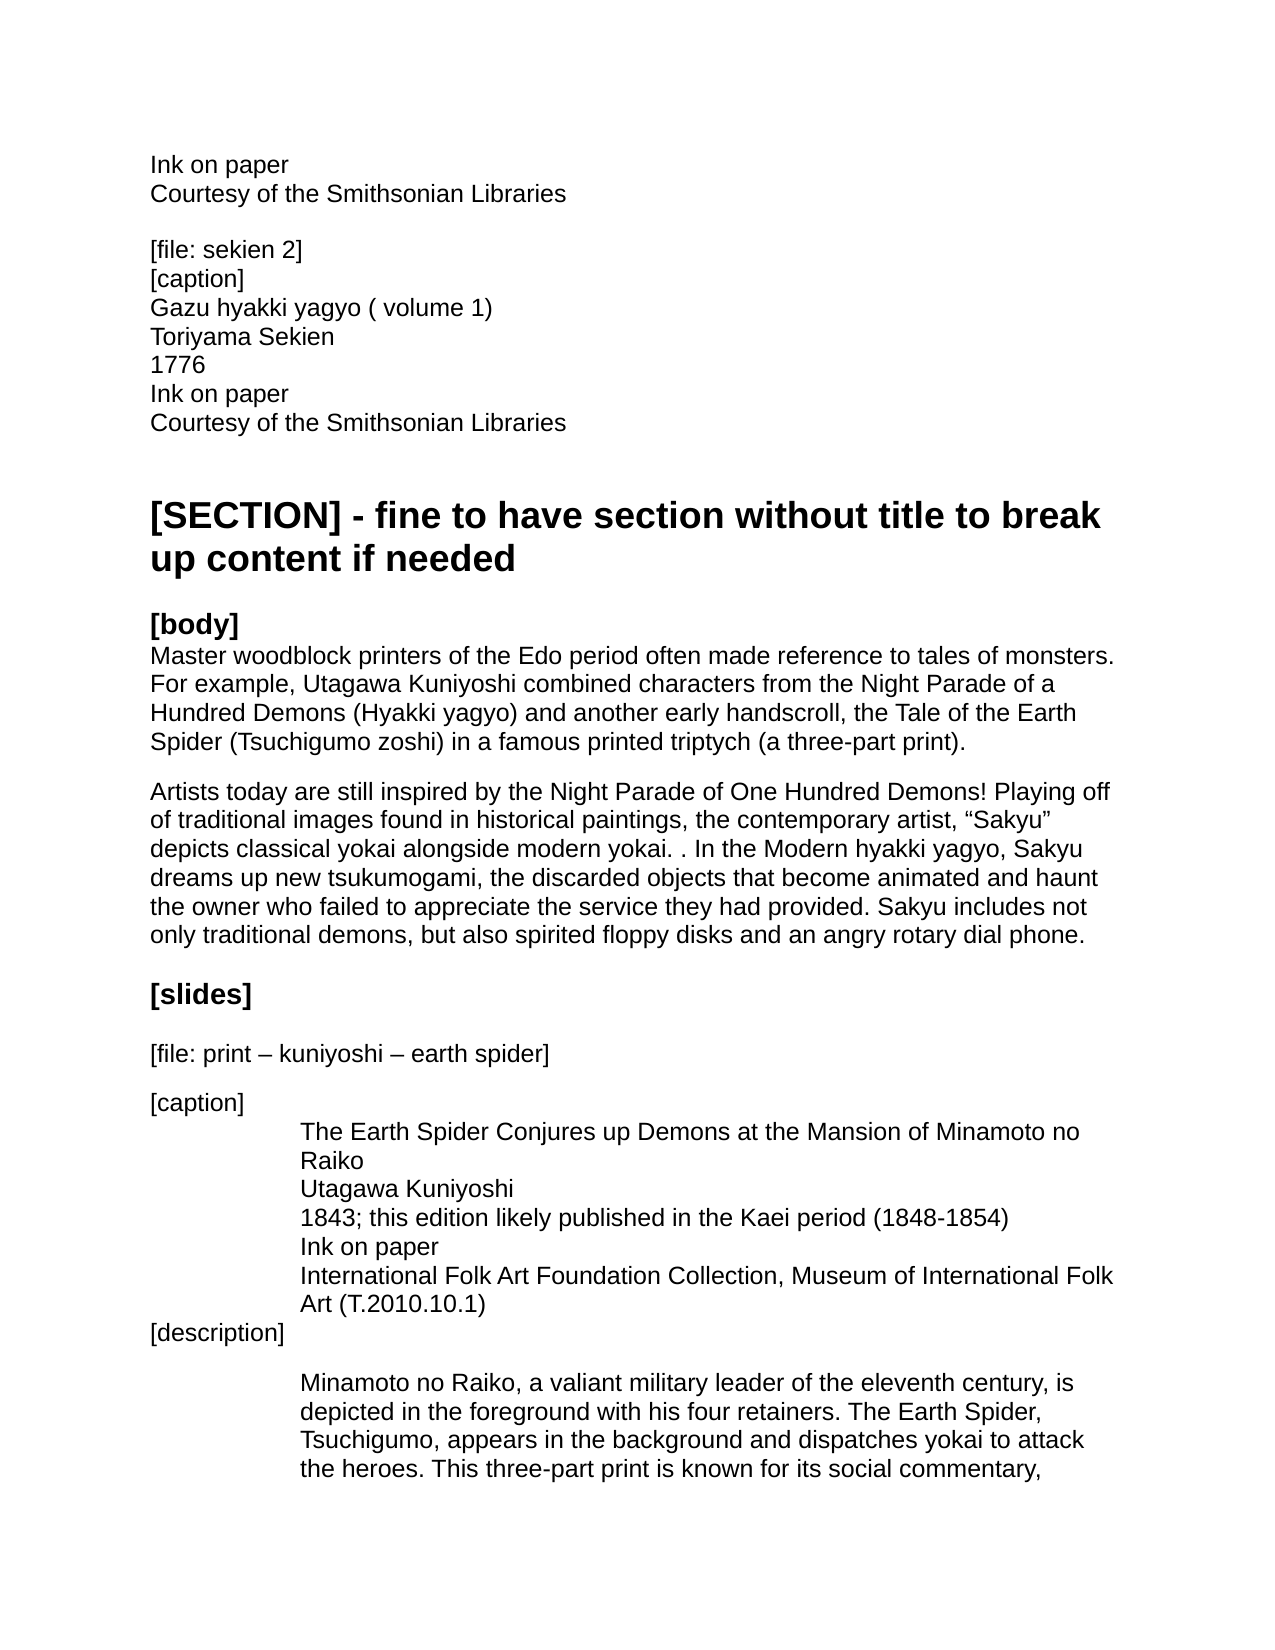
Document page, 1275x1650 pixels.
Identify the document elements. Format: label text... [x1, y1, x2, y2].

text [file: print – kuniyoshi – earth spider] [150, 1043, 1125, 1072]
text Toriyama Sekien [150, 322, 1125, 351]
text 1843; this edition likely published in the Kaei period (1848-1854) [300, 1207, 1125, 1236]
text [300, 1372, 1125, 1487]
text [description] [150, 1322, 1125, 1351]
text Ink on paper [150, 380, 1125, 409]
text [slides] [150, 981, 1125, 1014]
text [caption] [150, 265, 1125, 294]
text Courtesy of the Smithsonian Libraries [150, 179, 1125, 207]
text Utagawa Kuniyoshi [300, 1179, 1125, 1207]
text [file: sekien 2] [150, 236, 1125, 265]
text [SECTION] - fine to have section without title to break up content if needed [150, 495, 1125, 581]
text Courtesy of the Smithsonian Libraries [150, 409, 1125, 437]
text Ink on paper [150, 150, 1125, 179]
text Master woodblock printers of the Edo period often made reference to tales of monsters. For example, Utagawa Kuniyoshi combined characters from the Night Parade of a Hundred Demons (Hyakki yagyo) and another early handscroll, the Tale of the Earth Spider (Tsuchigumo zoshi) in a famous printed triptych (a three-part print). [150, 643, 1125, 758]
text Artists today are still inspired by the Night Parade of One Hundred Demons! Playing off of traditional images found in historical paintings, the contemporary artist, “Sakyu” depicts classical yokai alongside modern yokai. . In the Modern hyakki yagyo, Sakyu dreams up new tsukumogami, the discarded objects that become animated and haunt the owner who failed to appreciate the service they had provided. Sakyu includes not only traditional demons, but also spirited floppy disks and an angry rotary dial phone. [150, 779, 1125, 952]
text 1776 [150, 351, 1125, 380]
text Gazu hyakki yagyo ( volume 1) [150, 294, 1125, 322]
text Ink on paper [300, 1236, 1125, 1265]
text [caption] [150, 1092, 1125, 1121]
text The Earth Spider Conjures up Demons at the Mansion of Minamoto no Raiko [300, 1121, 1125, 1179]
text [body] [150, 610, 1125, 643]
text International Folk Art Foundation Collection, Museum of International Folk Art (T.2010.10.1) [300, 1265, 1125, 1322]
